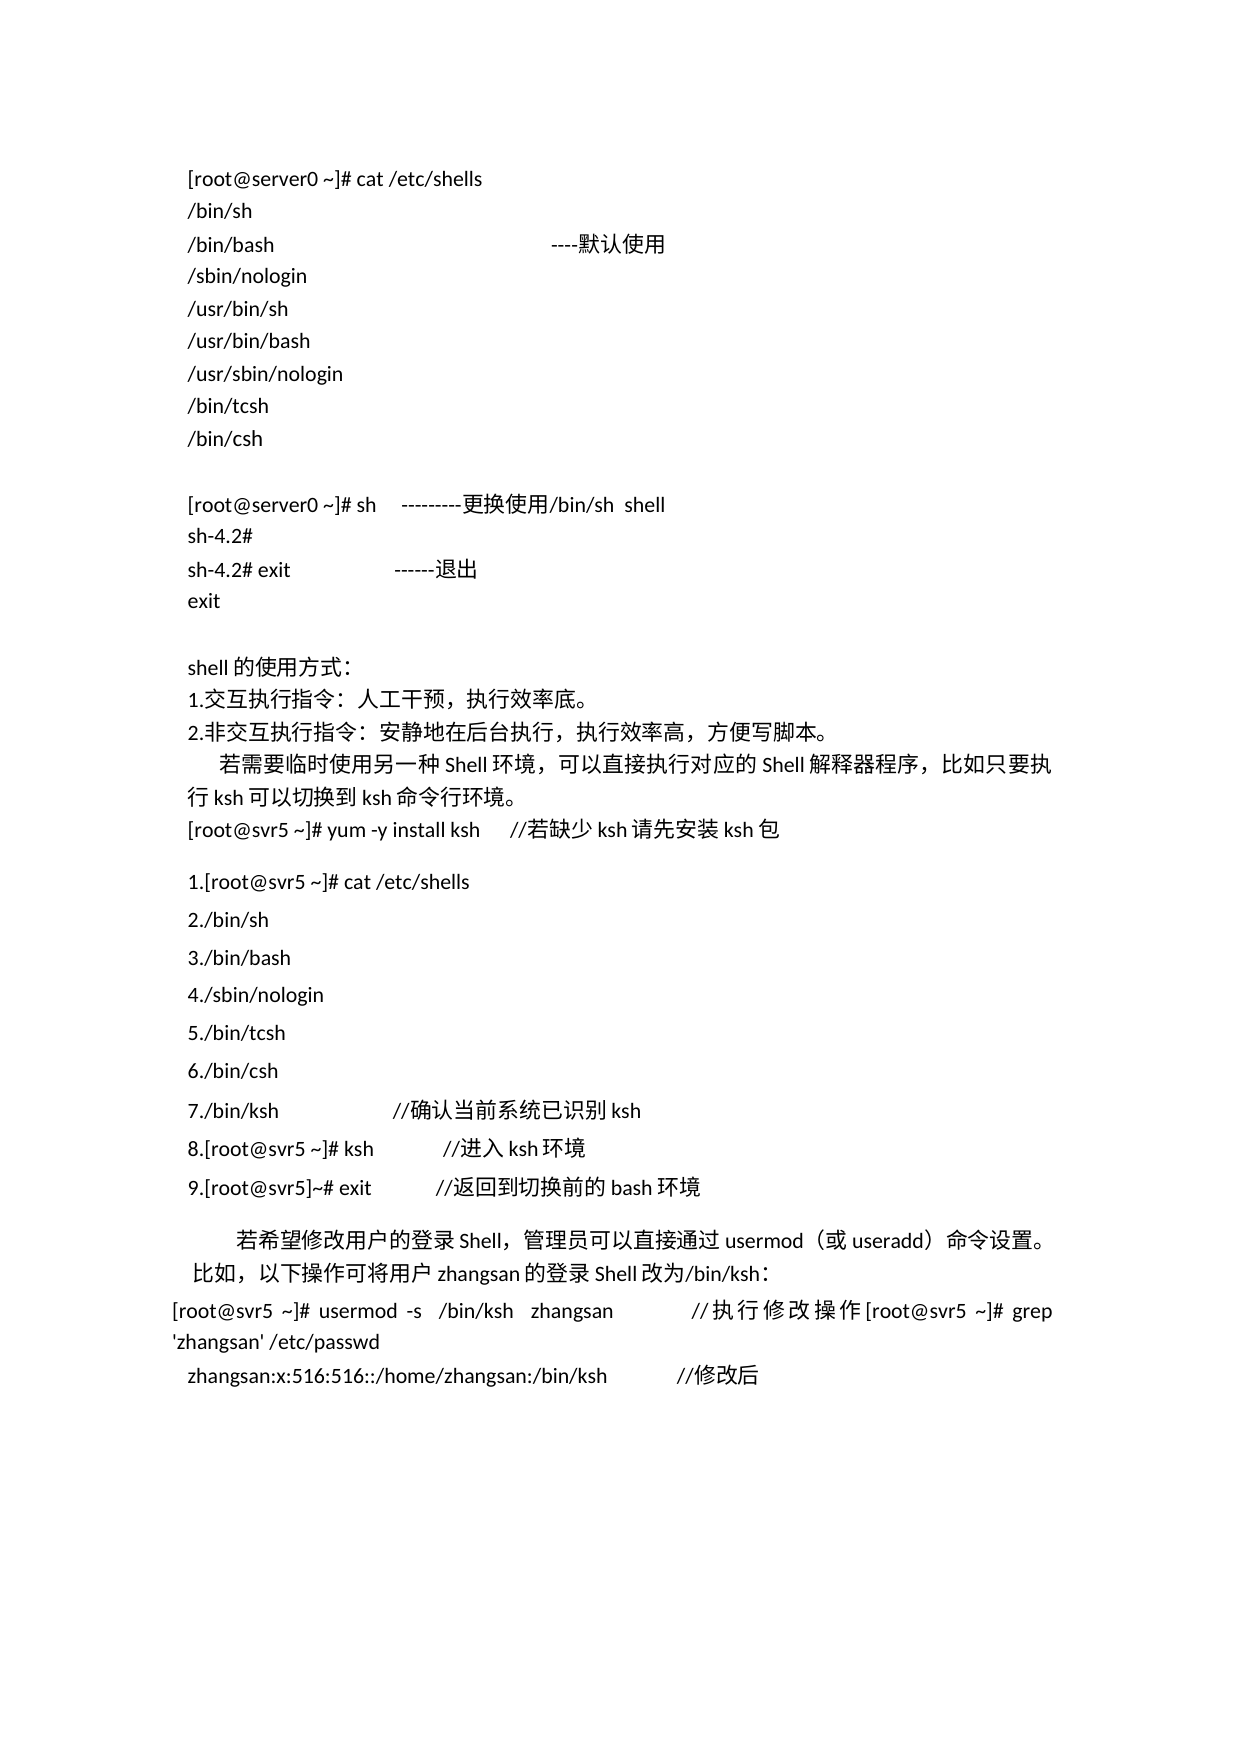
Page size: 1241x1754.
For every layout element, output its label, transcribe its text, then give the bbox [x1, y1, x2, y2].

list /bin/bash [187, 941, 1053, 973]
text /bin/bash ----默认使用 [187, 227, 1053, 259]
text 2.非交互执行指令：安静地在后台执行，执行效率高，方便写脚本。 [187, 714, 1053, 747]
list [root@svr5 ~]# usermod -s /bin/ksh zhangsan //执行修改操作[root@svr5 ~]# grep 'zhangsan' /etc/passwd [172, 1293, 1053, 1358]
list /bin/sh [187, 903, 1053, 936]
list [root@svr5 ~]# cat /etc/shells [187, 865, 1053, 898]
text /bin/tcsh [187, 389, 1053, 422]
text 1.交互执行指令：人工干预，执行效率底。 [187, 682, 1053, 714]
text /usr/bin/bash [187, 324, 1053, 357]
text /bin/sh [187, 194, 1053, 227]
text [root@server0 ~]# cat /etc/shells [187, 162, 1053, 194]
text shell的使用方式： [187, 649, 1053, 682]
list /sbin/nologin [187, 979, 1053, 1011]
text exit [187, 584, 1053, 617]
list /bin/csh [187, 1054, 1053, 1087]
list /bin/ksh //确认当前系统已识别ksh [187, 1092, 1053, 1125]
text [root@server0 ~]# sh ---------更换使用/bin/sh shell [187, 487, 1053, 519]
text /sbin/nologin [187, 259, 1053, 292]
text [root@svr5 ~]# yum -y install ksh //若缺少ksh请先安装ksh包 [187, 812, 1053, 844]
list [root@svr5 ~]# ksh //进入ksh环境 [187, 1131, 1053, 1163]
text /usr/sbin/nologin [187, 357, 1053, 389]
text sh-4.2# exit ------退出 [187, 552, 1053, 584]
list [root@svr5]~# exit //返回到切换前的bash环境 [187, 1170, 1053, 1202]
text /usr/bin/sh [187, 292, 1053, 324]
text /bin/csh [187, 422, 1053, 454]
list /bin/tcsh [187, 1017, 1053, 1049]
text 若需要临时使用另一种Shell环境，可以直接执行对应的Shell解释器程序，比如只要执行ksh可以切换到ksh命令行环境。 [187, 747, 1053, 812]
text zhangsan:x:516:516::/home/zhangsan:/bin/ksh //修改后 [187, 1358, 1053, 1390]
text sh-4.2# [187, 519, 1053, 552]
text 若希望修改用户的登录Shell，管理员可以直接通过usermod（或useradd）命令设置。比如，以下操作可将用户zhangsan的登录Shell改为/bin/ksh： [192, 1223, 1048, 1288]
